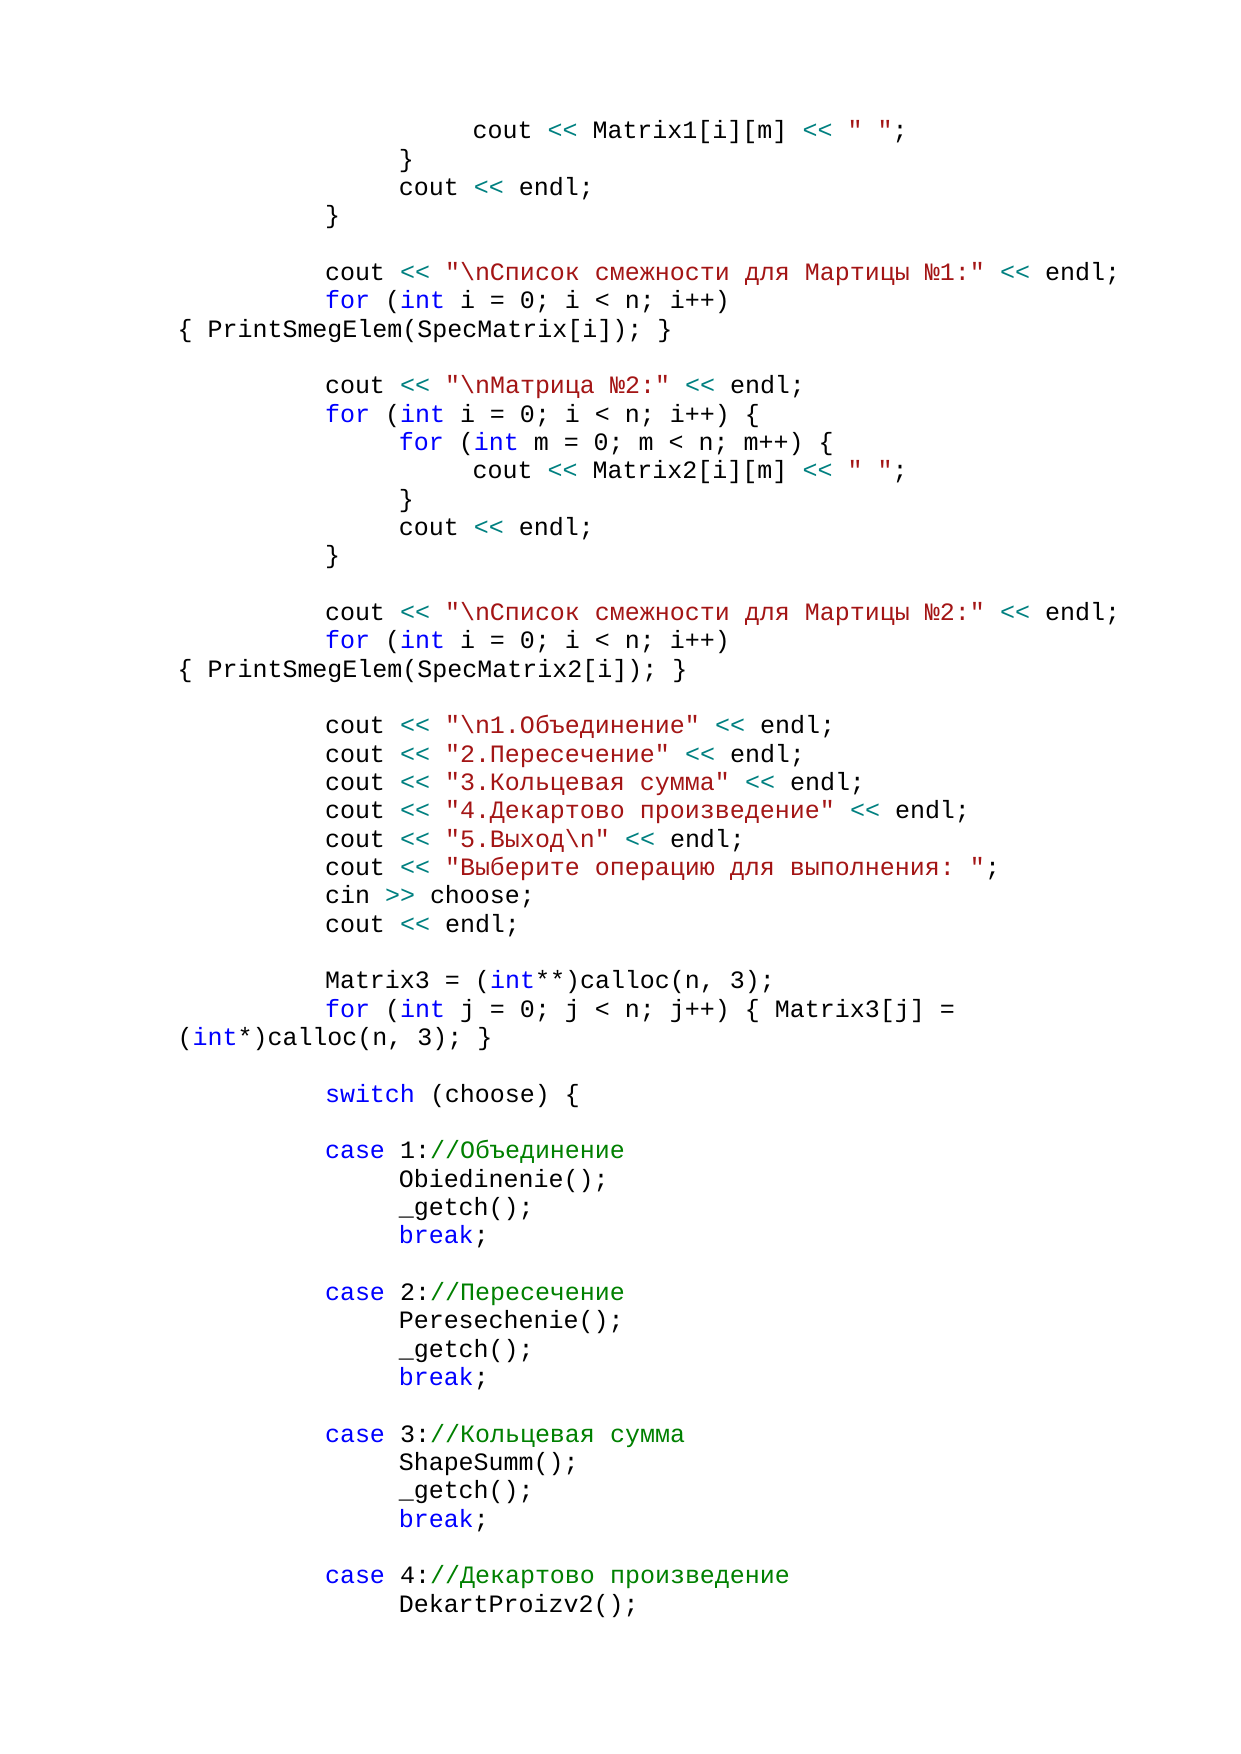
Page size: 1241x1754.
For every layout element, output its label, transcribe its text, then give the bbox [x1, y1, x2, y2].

text cin >> choose; [177, 883, 1152, 911]
text cout << "\nСписок смежности для Мартицы №1:" << endl; [177, 260, 1152, 288]
text _getch(); [177, 1195, 1152, 1223]
text } [177, 146, 1152, 175]
text cout << "\n1.Объединение" << endl; [177, 713, 1152, 741]
text Obiedinenie(); [177, 1166, 1152, 1195]
text cout << "4.Декартово произведение" << endl; [177, 798, 1152, 826]
text cout << "2.Пересечение" << endl; [177, 741, 1152, 770]
text case 4://Декартово произведение [177, 1563, 1152, 1591]
text cout << "Выберите операцию для выполнения: "; [177, 855, 1152, 883]
text Peresechenie(); [177, 1308, 1152, 1336]
text for (int i = 0; i < n; i++) { PrintSmegElem(SpecMatrix[i]); } [177, 288, 1152, 345]
text _getch(); [177, 1336, 1152, 1365]
text cout << Matrix1[i][m] << " "; [177, 118, 1152, 146]
text _getch(); [177, 1478, 1152, 1506]
text cout << endl; [177, 515, 1152, 543]
text for (int m = 0; m < n; m++) { [177, 430, 1152, 458]
text ShapeSumm(); [177, 1450, 1152, 1478]
text cout << endl; [177, 911, 1152, 940]
text case 2://Пересечение [177, 1280, 1152, 1308]
text DekartProizv2(); [177, 1591, 1152, 1620]
text } [177, 486, 1152, 515]
text Matrix3 = (int**)calloc(n, 3); [177, 968, 1152, 996]
text cout << "3.Кольцевая сумма" << endl; [177, 770, 1152, 798]
text cout << "\nСписок смежности для Мартицы №2:" << endl; [177, 600, 1152, 628]
text break; [177, 1223, 1152, 1251]
text case 1://Объединение [177, 1138, 1152, 1166]
text for (int i = 0; i < n; i++) { [177, 401, 1152, 430]
text cout << endl; [177, 175, 1152, 203]
text for (int j = 0; j < n; j++) { Matrix3[j] = (int*)calloc(n, 3); } [177, 996, 1152, 1053]
text cout << "\nМатрица №2:" << endl; [177, 373, 1152, 401]
text break; [177, 1506, 1152, 1535]
text switch (choose) { [177, 1081, 1152, 1110]
text } [177, 543, 1152, 571]
text for (int i = 0; i < n; i++) { PrintSmegElem(SpecMatrix2[i]); } [177, 628, 1152, 685]
text } [177, 203, 1152, 231]
text cout << "5.Выход\n" << endl; [177, 826, 1152, 855]
text cout << Matrix2[i][m] << " "; [177, 458, 1152, 486]
text break; [177, 1365, 1152, 1393]
text case 3://Кольцевая сумма [177, 1421, 1152, 1450]
